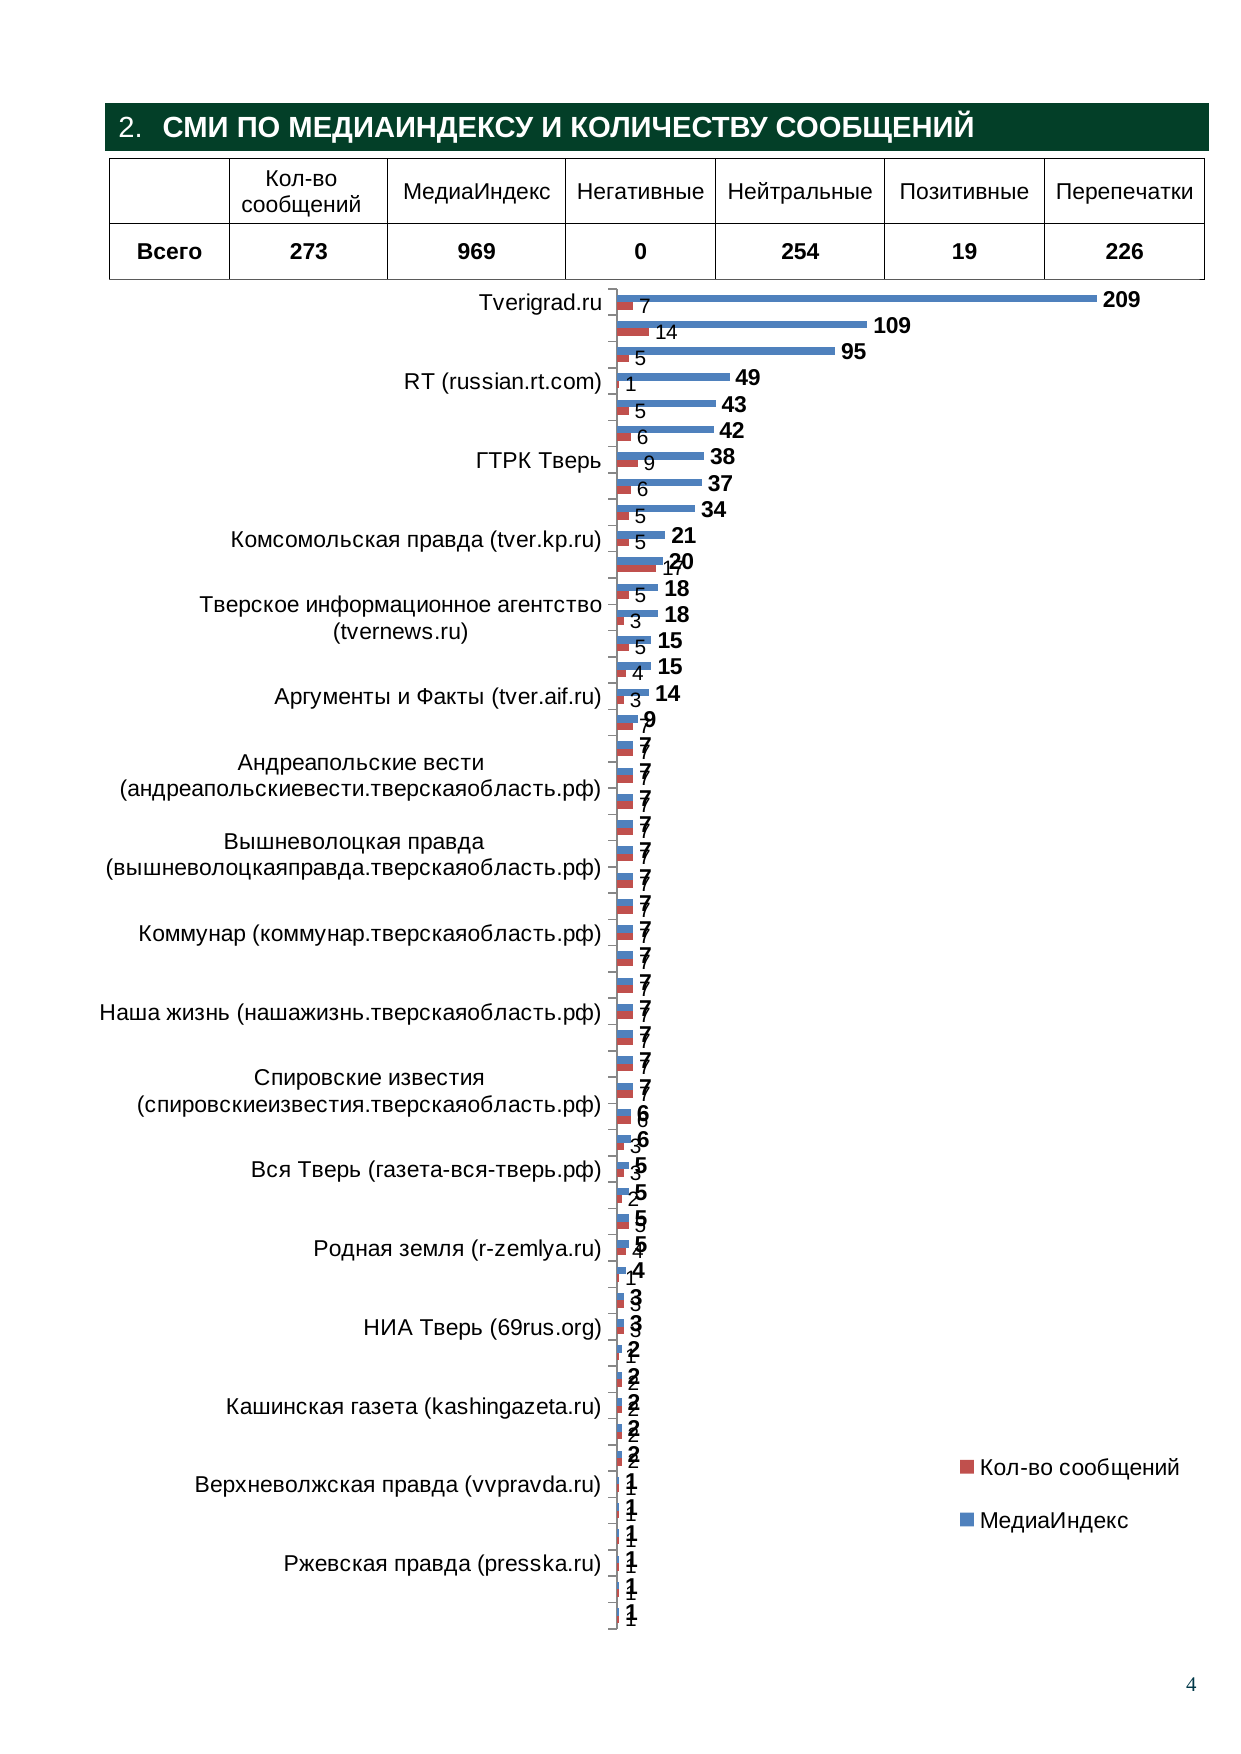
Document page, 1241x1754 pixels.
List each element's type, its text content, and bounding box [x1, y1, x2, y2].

table_header Кол-во сообщений [230, 159, 387, 223]
subtitle СМИ ПО МЕДИАИНДЕКСУ И КОЛИЧЕСТВУ СООБЩЕНИЙ [110, 108, 1204, 146]
table_header [110, 159, 229, 223]
table_header Позитивные [885, 159, 1044, 223]
table_cell 969 [388, 224, 565, 278]
table_header Нейтральные [716, 159, 884, 223]
table_cell 226 [1045, 224, 1204, 278]
table_cell 0 [566, 224, 715, 278]
table_header МедиаИндекс [388, 159, 565, 223]
table_header Перепечатки [1045, 159, 1204, 223]
table_cell 19 [885, 224, 1044, 278]
table_cell 254 [716, 224, 884, 278]
table_cell Всего [110, 224, 229, 278]
table_header Негативные [566, 159, 715, 223]
table_cell 273 [230, 224, 387, 278]
